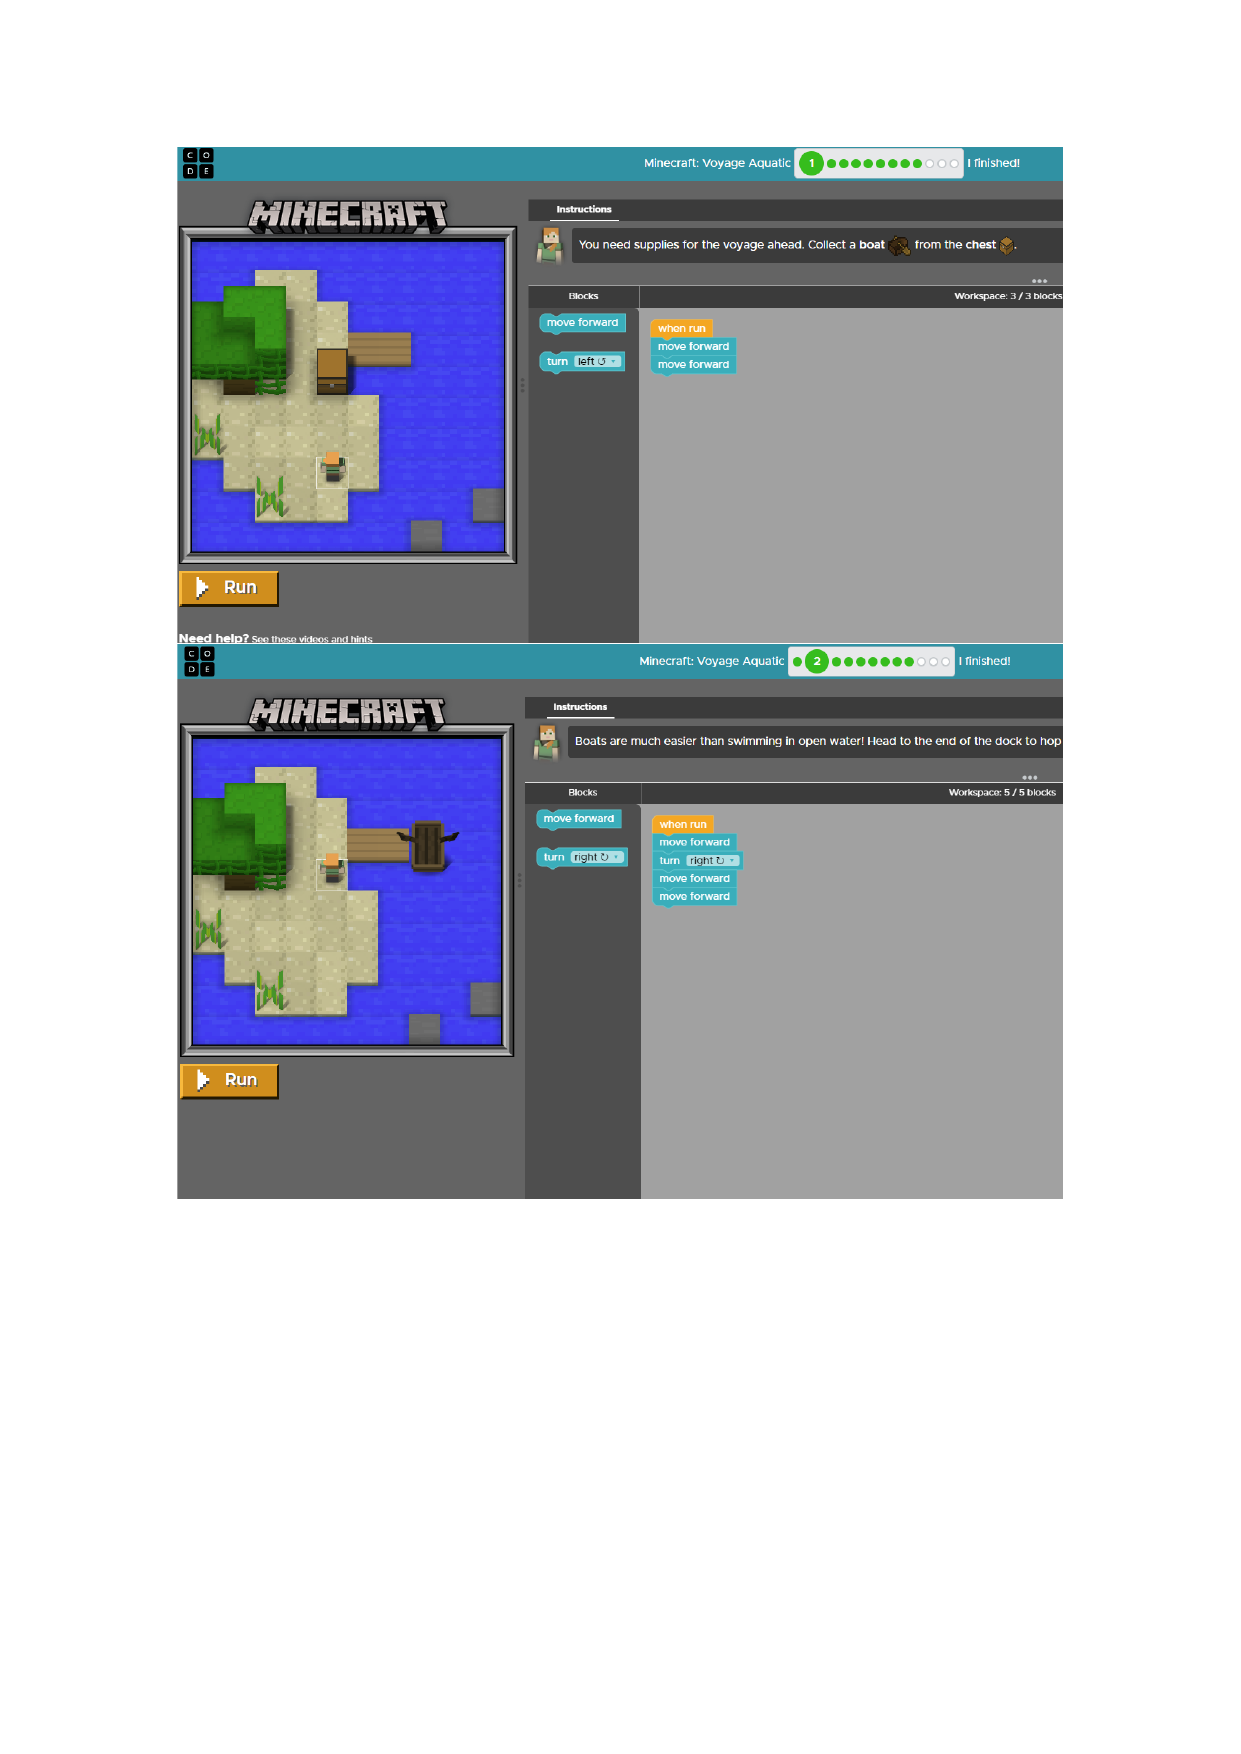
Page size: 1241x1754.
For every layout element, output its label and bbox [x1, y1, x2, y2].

picture [177, 147, 1063, 643]
picture [177, 644, 1063, 1199]
